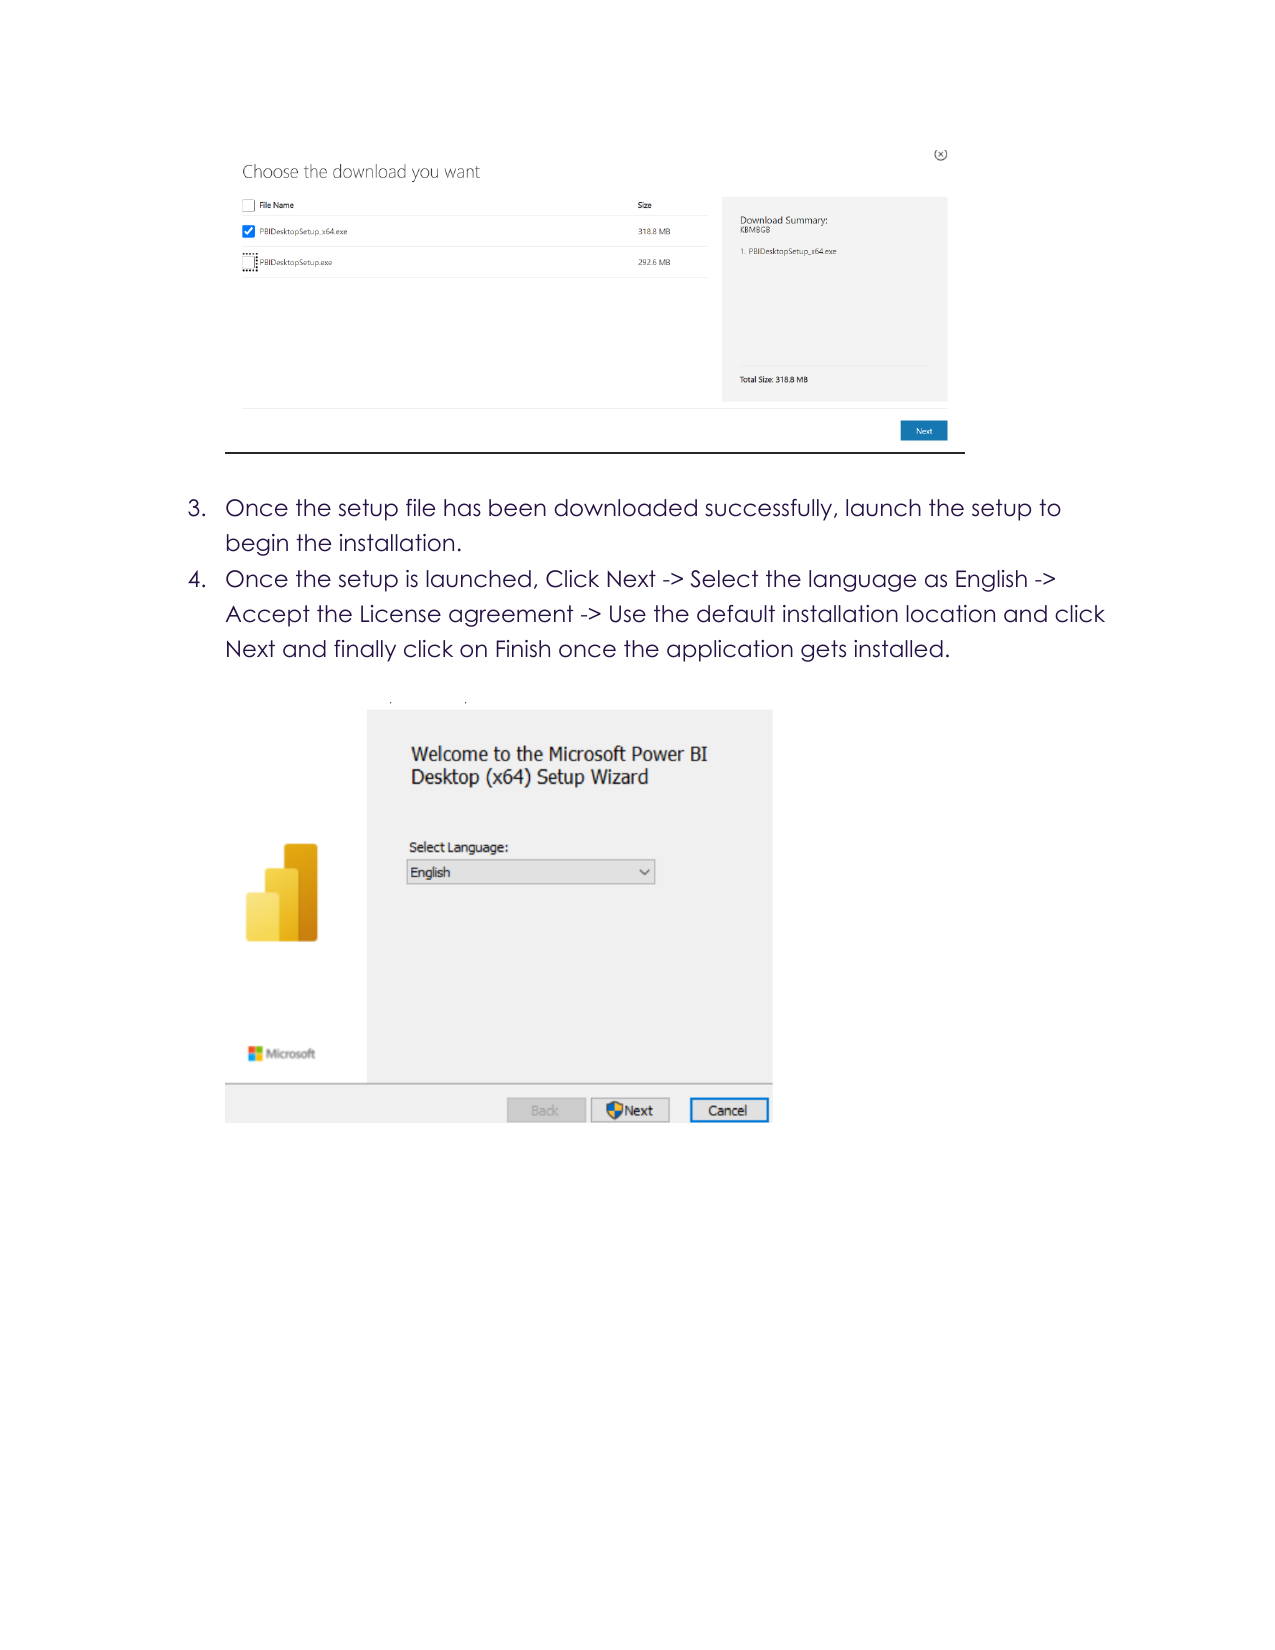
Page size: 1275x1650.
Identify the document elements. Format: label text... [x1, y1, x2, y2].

picture [225, 702, 773, 1123]
list Once the setup file has been downloaded successfully, launch the setup to begin the installation. [187, 491, 1125, 559]
picture [225, 150, 965, 454]
list Once the setup is launched, Click Next -> Select the language as English -> Accept the License agreement -> Use the default installation location and click Next and finally click on Finish once the application gets installed. [187, 561, 1125, 665]
